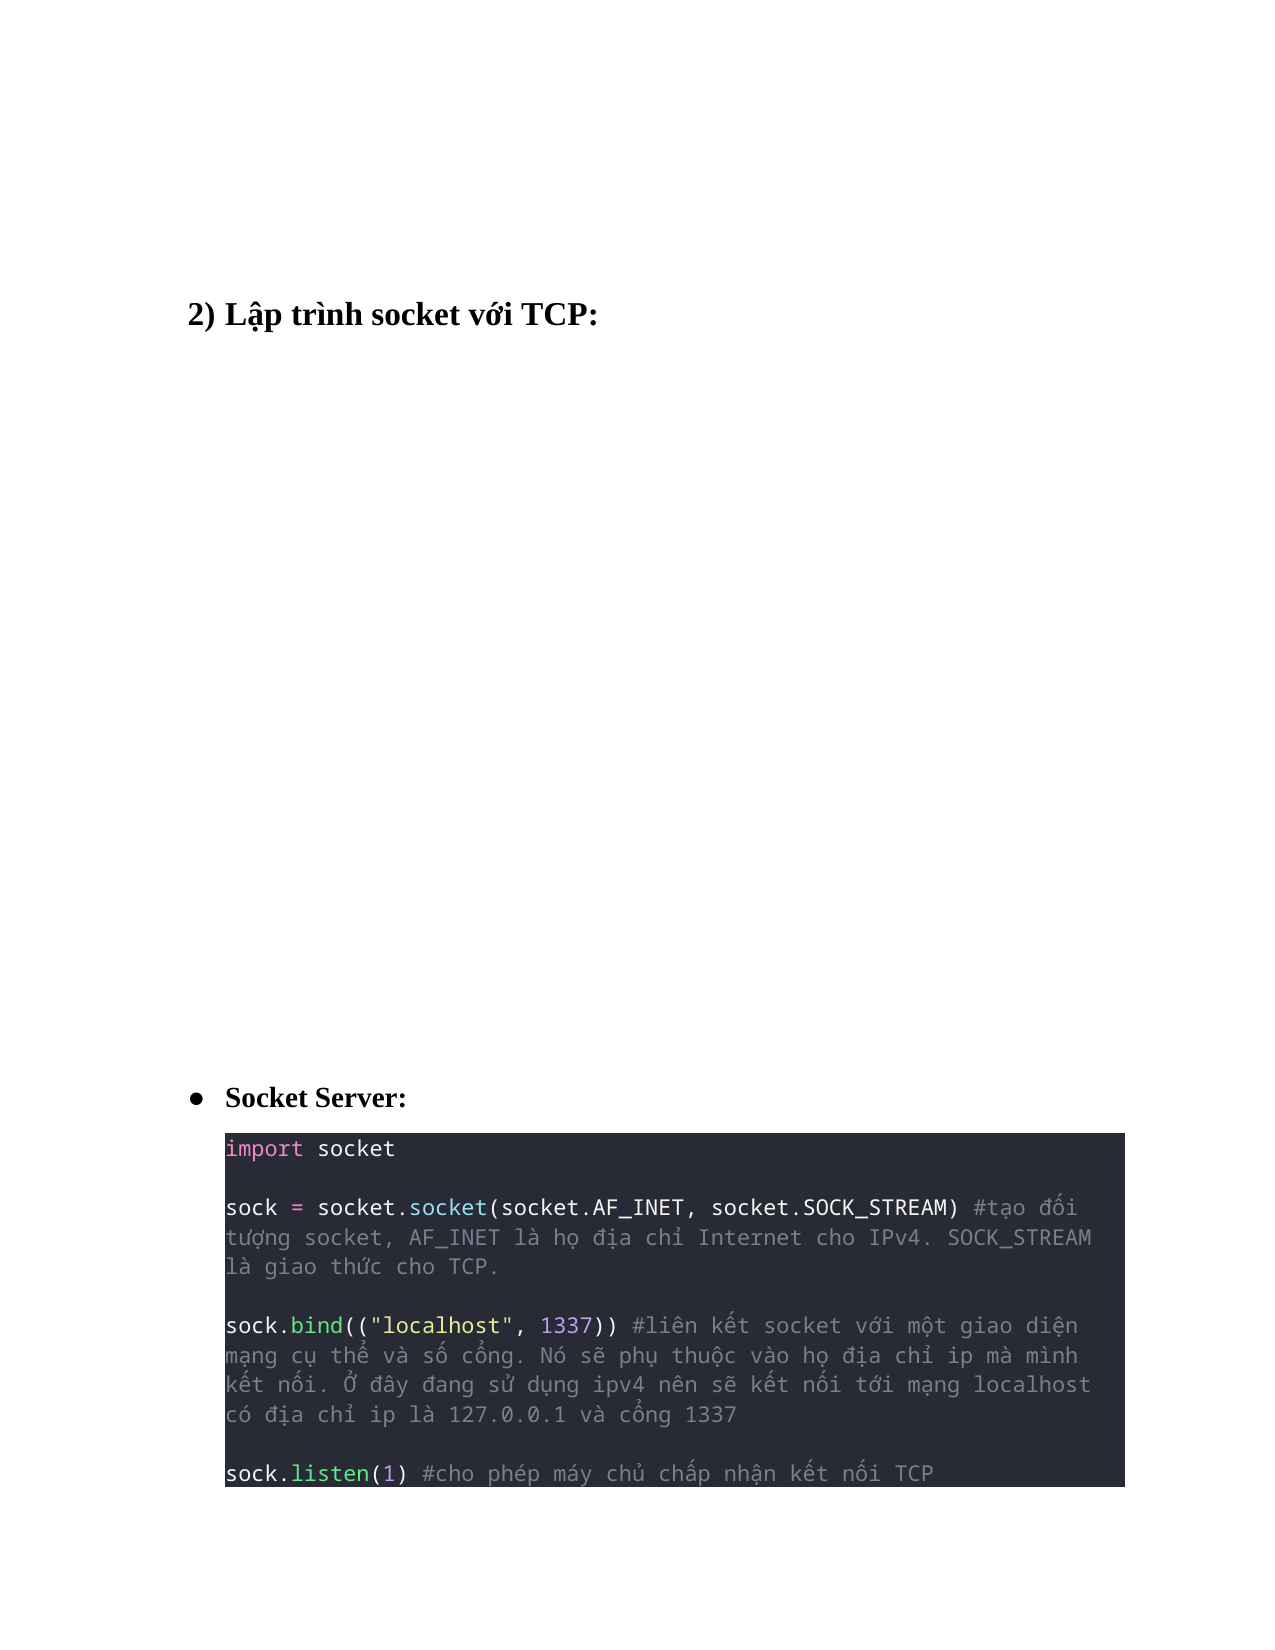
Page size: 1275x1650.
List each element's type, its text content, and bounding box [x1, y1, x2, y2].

list Socket Server: [187, 1080, 1125, 1114]
list import socket [225, 1133, 1125, 1163]
list sock.bind(("localhost", 1337)) #liên kết socket với một giao diện mạng cụ thể và số cổng. Nó sẽ phụ thuộc vào họ địa chỉ ip mà mình kết nối. Ở đây đang sử dụng ipv4 nên sẽ kết nối tới mạng localhost có địa chỉ ip là 127.0.0.1 và cổng 1337 [225, 1310, 1125, 1429]
list sock.listen(1) #cho phép máy chủ chấp nhận kết nối TCP [225, 1458, 1125, 1487]
list sock = socket.socket(socket.AF_INET, socket.SOCK_STREAM) #tạo đối tượng socket, AF_INET là họ địa chỉ Internet cho IPv4. SOCK_STREAM là giao thức cho TCP. [225, 1192, 1125, 1281]
list Lập trình socket với TCP: [187, 294, 1125, 333]
